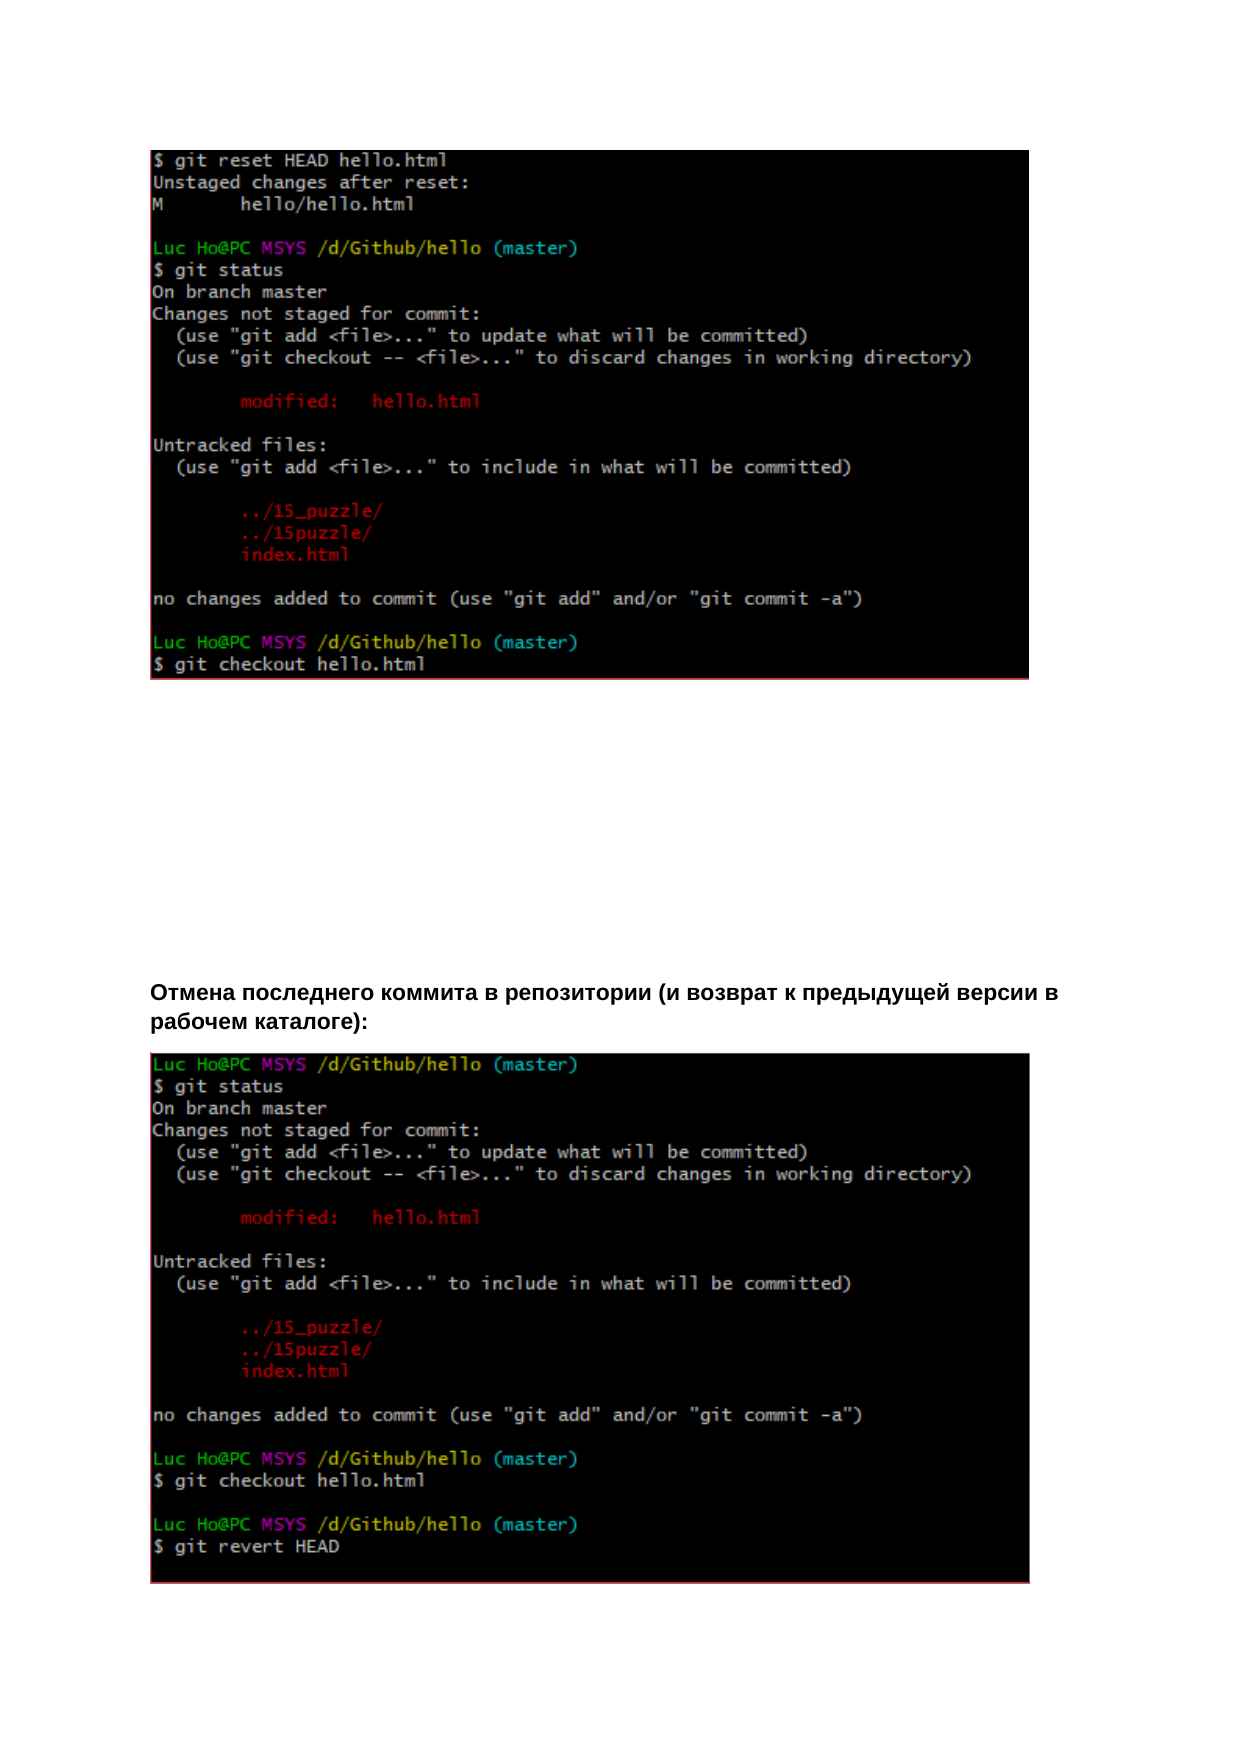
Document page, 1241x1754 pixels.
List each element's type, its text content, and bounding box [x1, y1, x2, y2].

picture [150, 1052, 1031, 1584]
text Отмена последнего коммита в репозитории (и возврат к предыдущей версии в рабочем каталоге): [150, 979, 1090, 1034]
picture [150, 150, 1029, 680]
